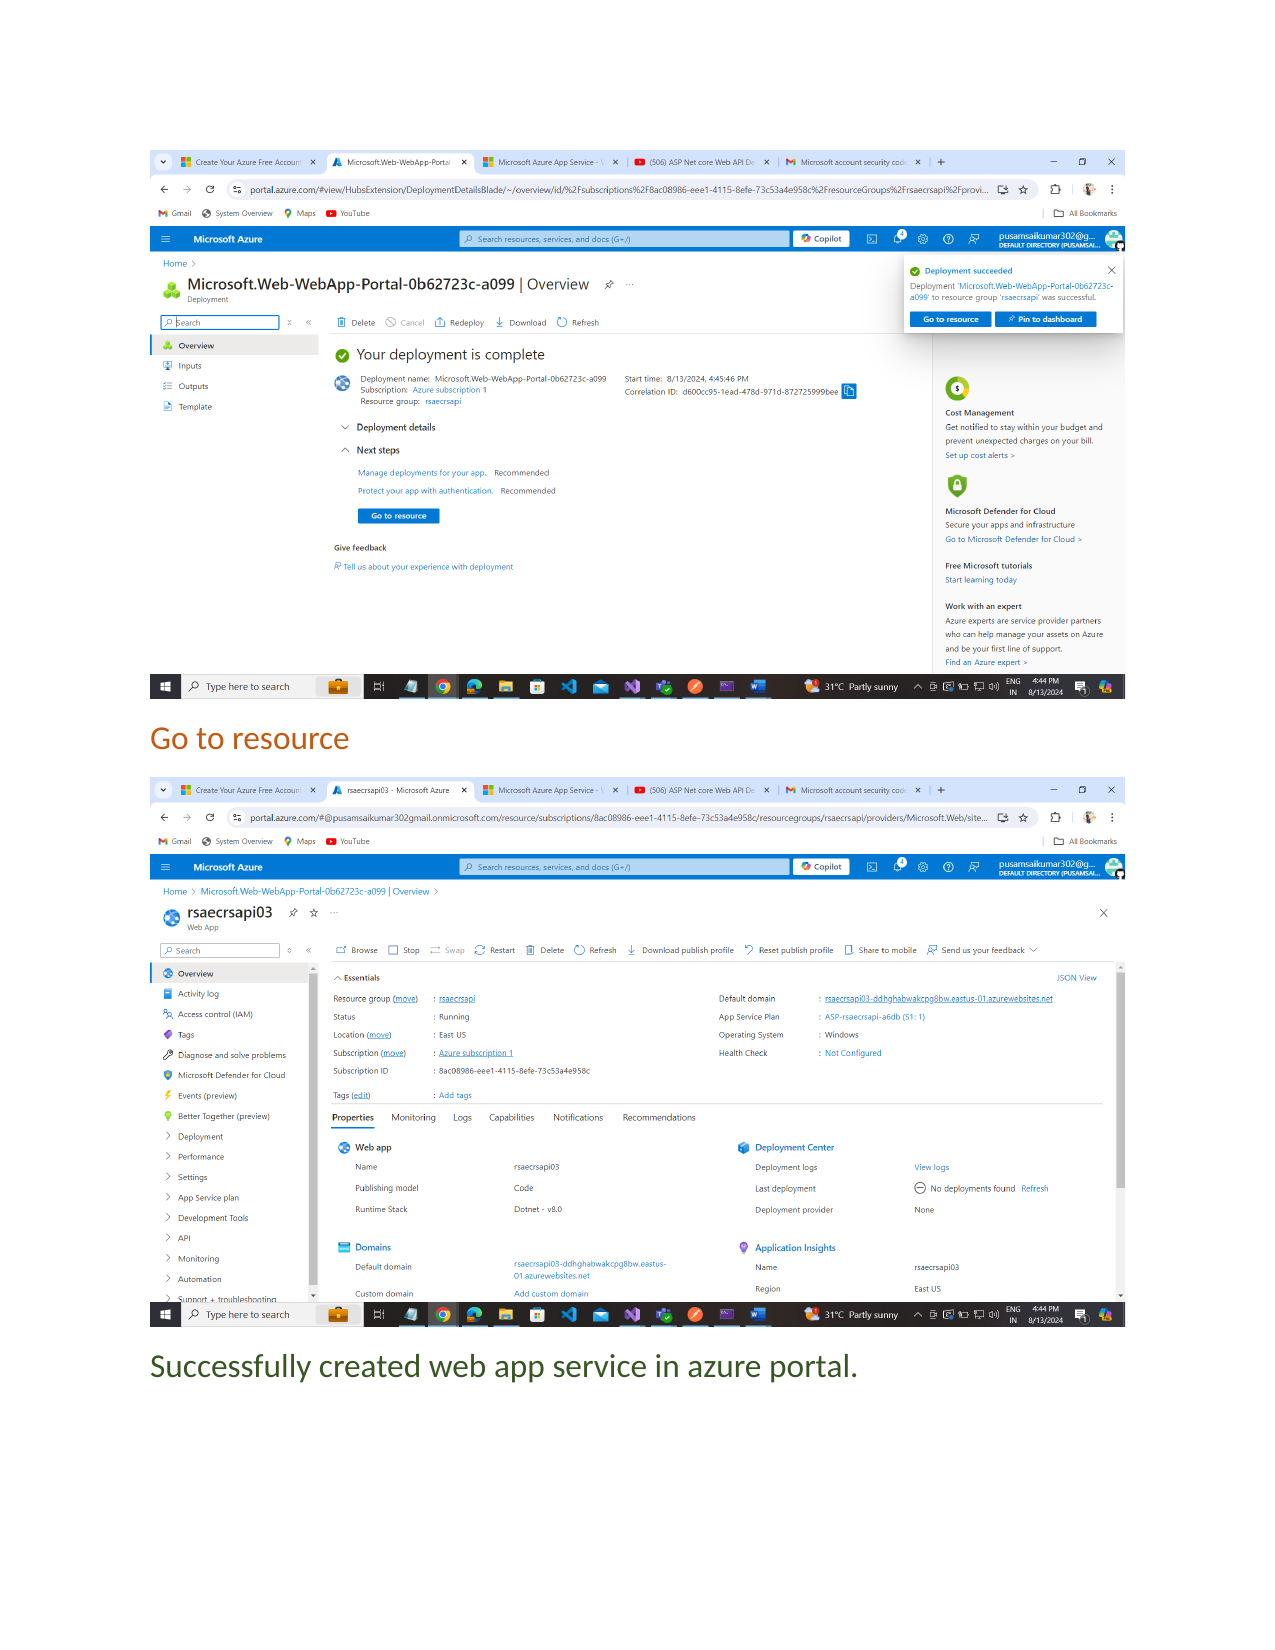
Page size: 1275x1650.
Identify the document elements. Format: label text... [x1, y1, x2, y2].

text Go to resource [150, 717, 1125, 758]
picture [150, 150, 1125, 699]
picture [150, 777, 1125, 1327]
text Successfully created web app service in azure portal. [150, 1345, 1125, 1416]
